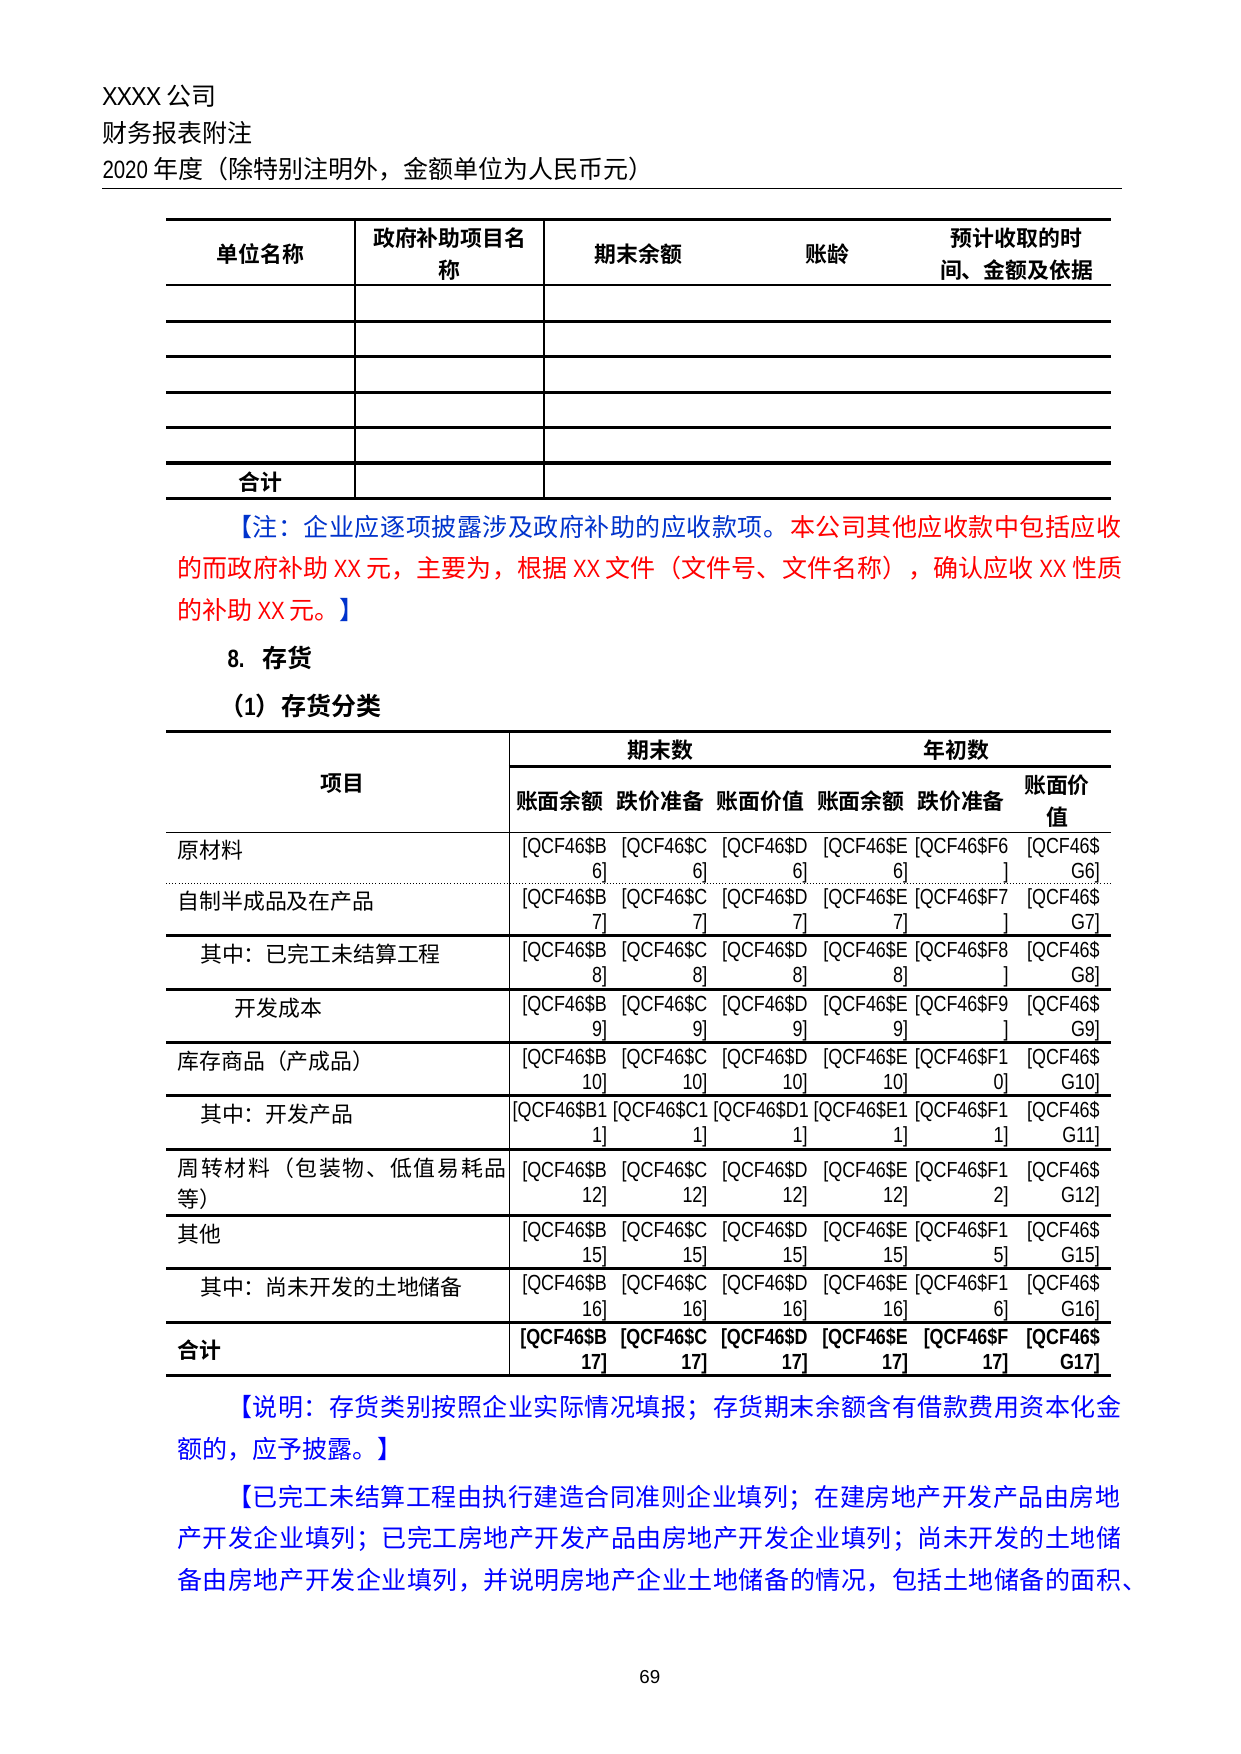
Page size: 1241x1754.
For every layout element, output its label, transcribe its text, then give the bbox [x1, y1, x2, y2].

list 存货 [177, 634, 1122, 676]
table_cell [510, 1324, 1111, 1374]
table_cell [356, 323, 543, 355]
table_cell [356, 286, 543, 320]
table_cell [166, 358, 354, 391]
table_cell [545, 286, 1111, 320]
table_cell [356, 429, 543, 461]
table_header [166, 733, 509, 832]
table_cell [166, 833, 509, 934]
text 【说明：存货类别按照企业实际情况填报；存货期末余额含有借款费用资本化金额的，应予披露。】 [177, 1383, 1122, 1467]
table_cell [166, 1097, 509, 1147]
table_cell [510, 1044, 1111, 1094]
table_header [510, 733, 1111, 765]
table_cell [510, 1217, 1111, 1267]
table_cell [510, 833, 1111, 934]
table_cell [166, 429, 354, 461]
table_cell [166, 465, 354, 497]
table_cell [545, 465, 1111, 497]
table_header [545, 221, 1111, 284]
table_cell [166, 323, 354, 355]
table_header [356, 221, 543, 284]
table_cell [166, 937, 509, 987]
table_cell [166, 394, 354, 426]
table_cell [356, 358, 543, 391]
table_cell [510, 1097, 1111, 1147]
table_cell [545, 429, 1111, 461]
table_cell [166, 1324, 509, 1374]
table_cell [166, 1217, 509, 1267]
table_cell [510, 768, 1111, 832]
list 存货分类 [177, 682, 1122, 723]
text 【注：企业应逐项披露涉及政府补助的应收款项。本公司其他应收款中包括应收的而政府补助XX元，主要为，根据XX文件（文件号、文件名称），确认应收XX性质的补助XX元。】 [177, 503, 1122, 628]
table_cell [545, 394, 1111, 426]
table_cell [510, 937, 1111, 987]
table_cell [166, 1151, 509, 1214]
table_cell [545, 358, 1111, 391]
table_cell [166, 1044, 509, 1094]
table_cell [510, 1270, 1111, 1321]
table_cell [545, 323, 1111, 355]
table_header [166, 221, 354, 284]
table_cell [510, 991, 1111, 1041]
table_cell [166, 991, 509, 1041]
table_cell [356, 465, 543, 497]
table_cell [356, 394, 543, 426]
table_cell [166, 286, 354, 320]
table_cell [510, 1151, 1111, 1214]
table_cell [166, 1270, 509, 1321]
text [177, 1473, 1122, 1598]
